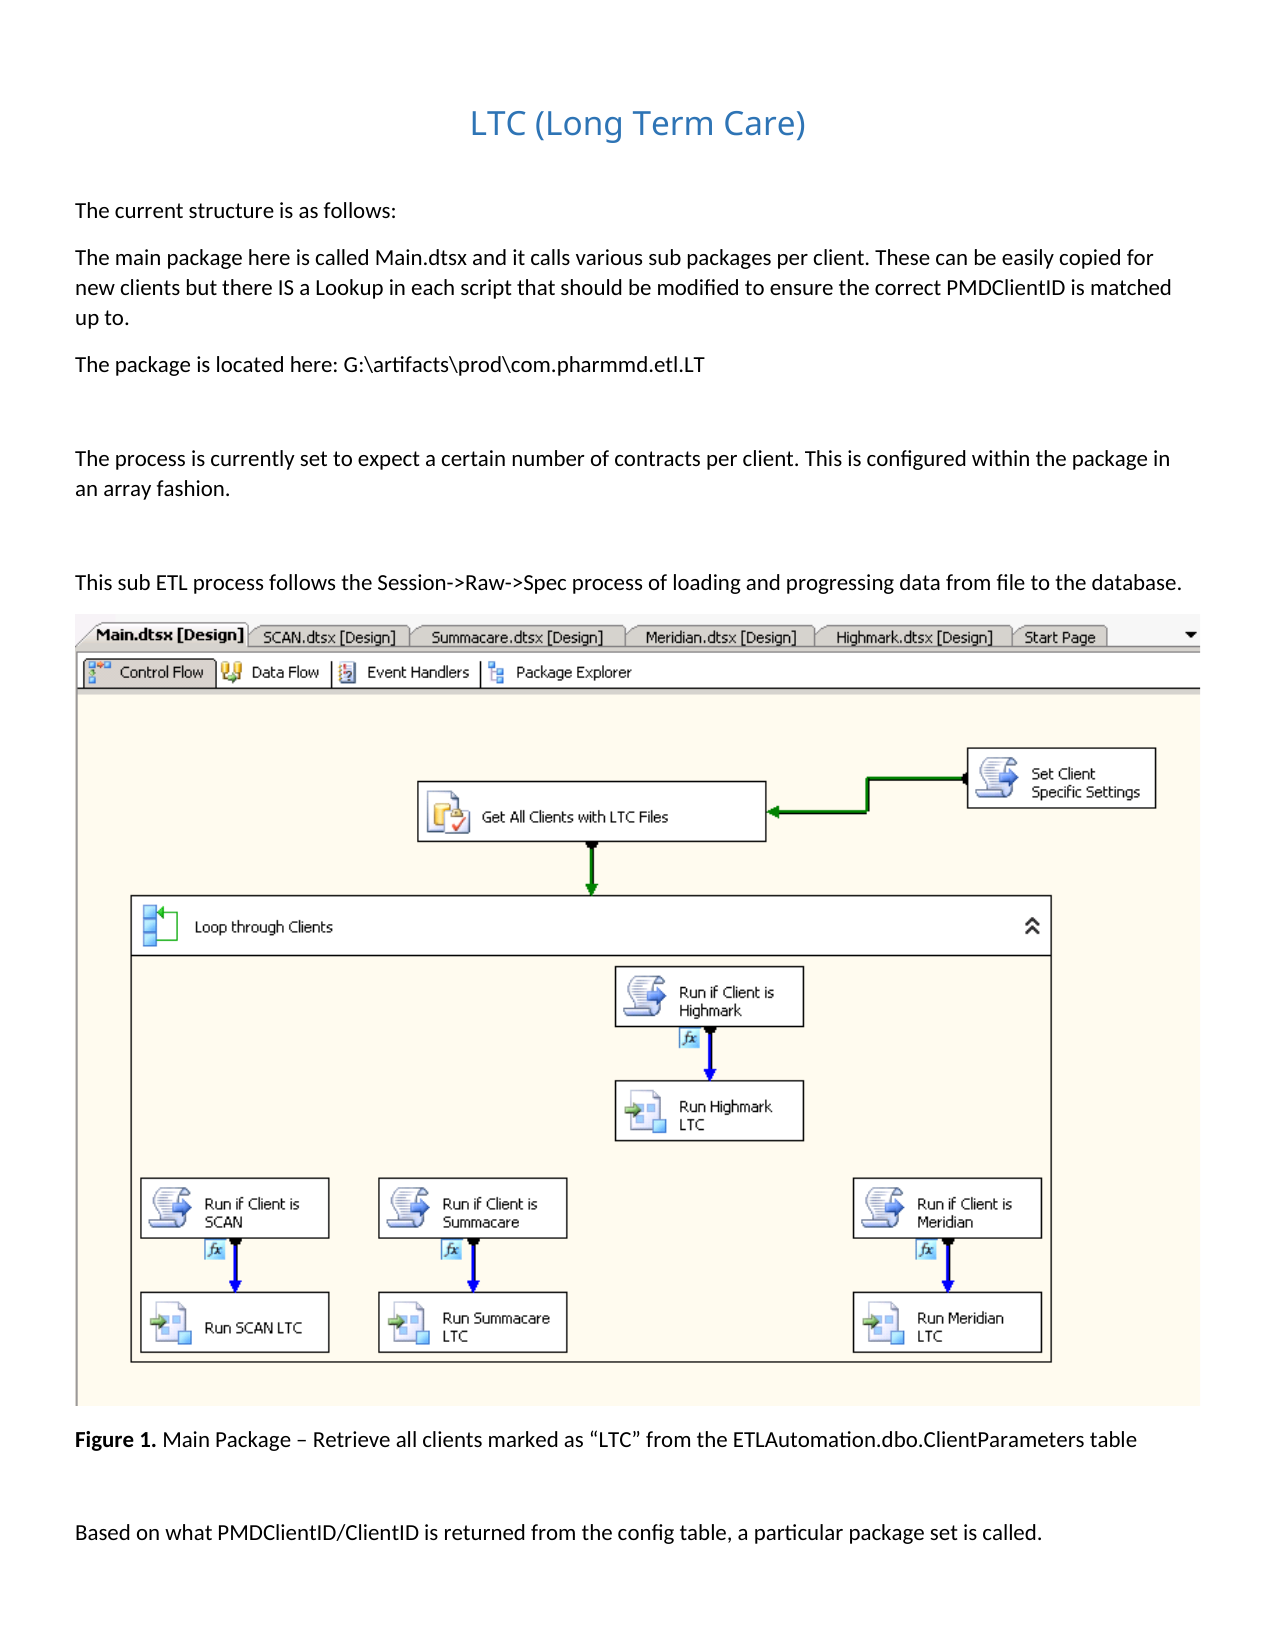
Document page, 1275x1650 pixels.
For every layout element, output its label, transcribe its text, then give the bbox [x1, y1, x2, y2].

text The package is located here: G:\artifacts\prod\com.pharmmd.etl.LT [75, 350, 1200, 378]
picture [75, 614, 1200, 1406]
subtitle LTC (Long Term Care) [75, 100, 1200, 145]
text The main package here is called Main.dtsx and it calls various sub packages per client. These can be easily copied for new clients but there IS a Lookup in each script that should be modified to ensure the correct PMDClientID is matched up to. [75, 243, 1200, 331]
text This sub ETL process follows the Session->Raw->Spec process of loading and progressing data from file to the database. [75, 568, 1200, 596]
text Figure 1. Main Package – Retrieve all clients marked as “LTC” from the ETLAutomation.dbo.ClientParameters table [75, 1425, 1200, 1453]
text Based on what PMDClientID/ClientID is returned from the config table, a particular package set is called. [75, 1518, 1200, 1546]
text The current structure is as follows: [75, 196, 1200, 224]
text The process is currently set to expect a certain number of contracts per client. This is configured within the package in an array fashion. [75, 444, 1200, 502]
